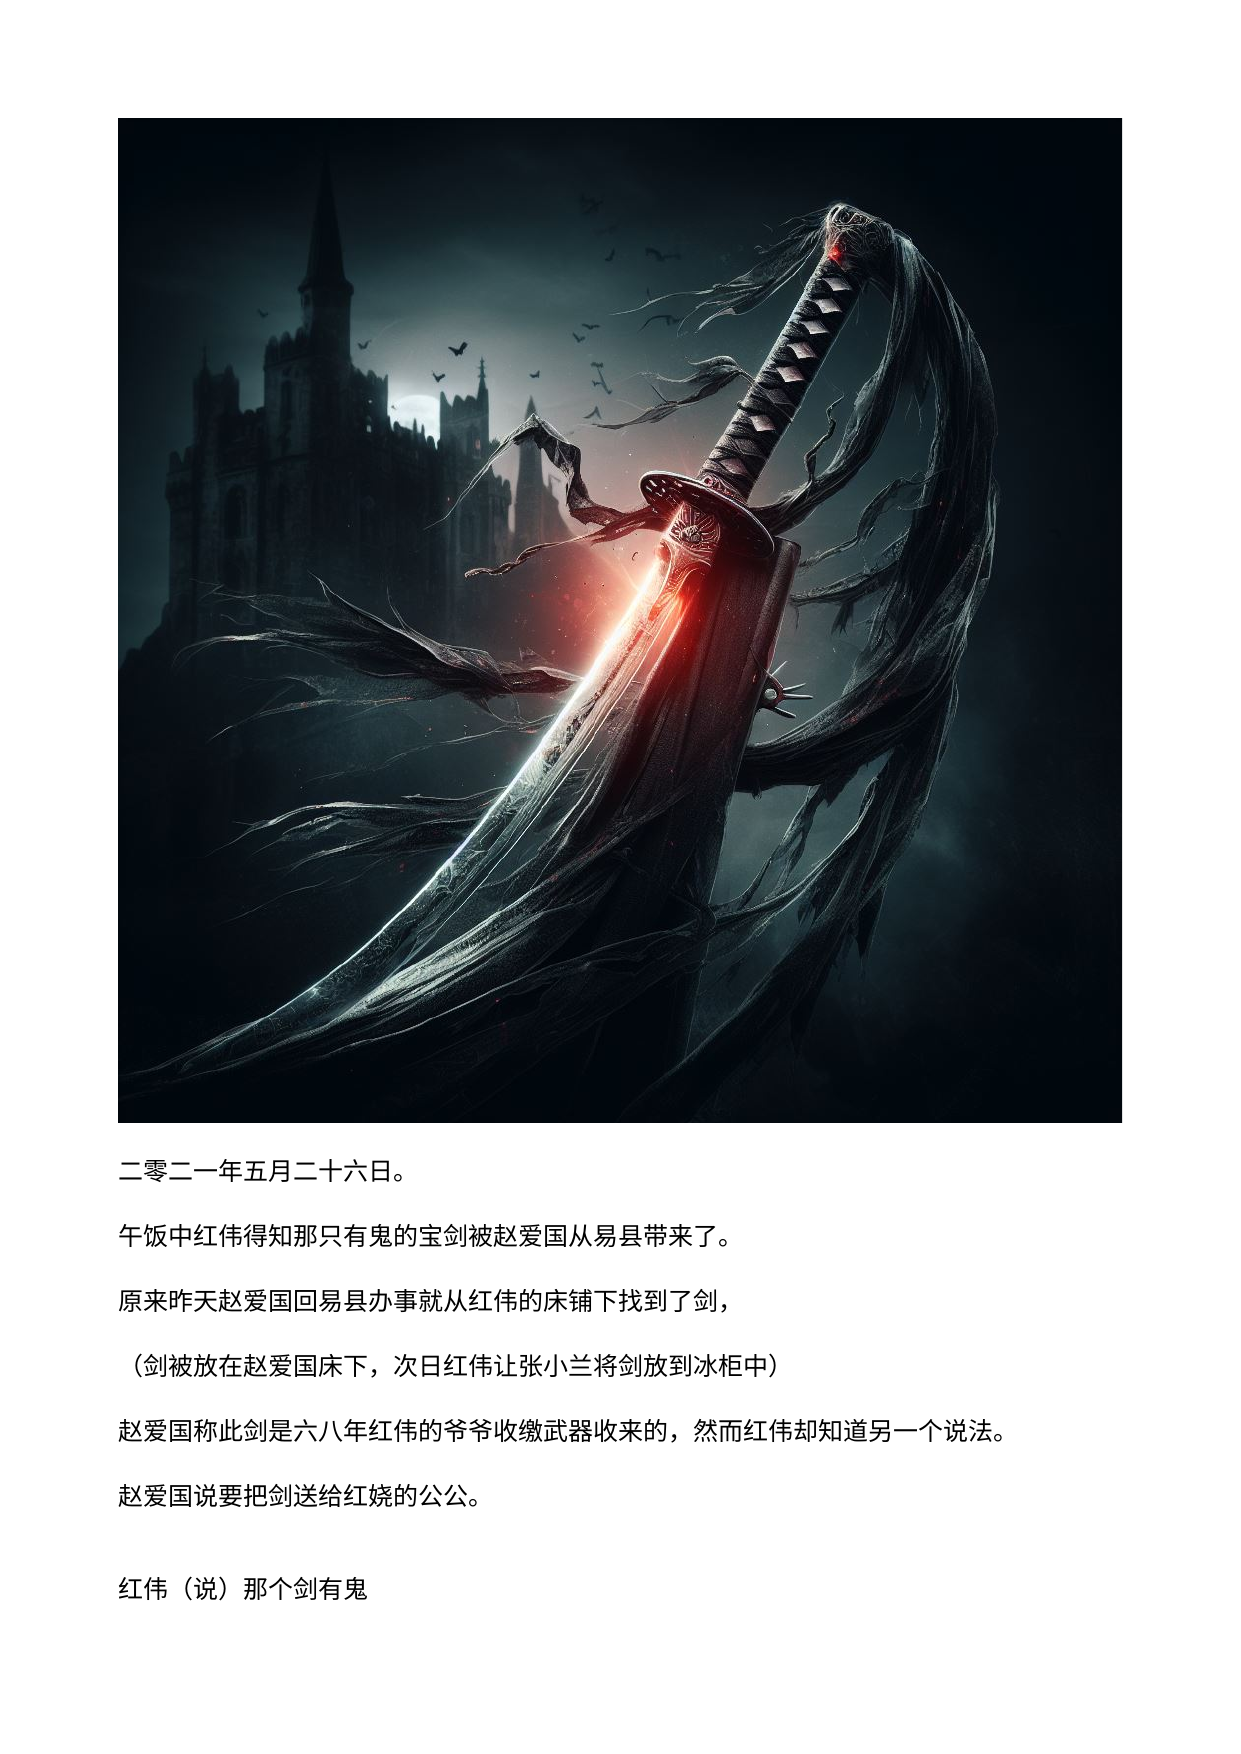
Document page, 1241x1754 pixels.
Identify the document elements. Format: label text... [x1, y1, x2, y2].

text 原来昨天赵爱国回易县办事就从红伟的床铺下找到了剑， [118, 1281, 1122, 1317]
text 午饭中红伟得知那只有鬼的宝剑被赵爱国从易县带来了。 [118, 1216, 1122, 1252]
text 红伟（说）那个剑有鬼 [118, 1570, 1122, 1606]
text 赵爱国称此剑是六八年红伟的爷爷收缴武器收来的，然而红伟却知道另一个说法。 [118, 1411, 1122, 1447]
text （剑被放在赵爱国床下，次日红伟让张小兰将剑放到冰柜中） [118, 1346, 1122, 1382]
text 二零二一年五月二十六日。 [118, 1151, 1122, 1187]
text 赵爱国说要把剑送给红娆的公公。 [118, 1476, 1122, 1512]
picture [118, 118, 1123, 1123]
